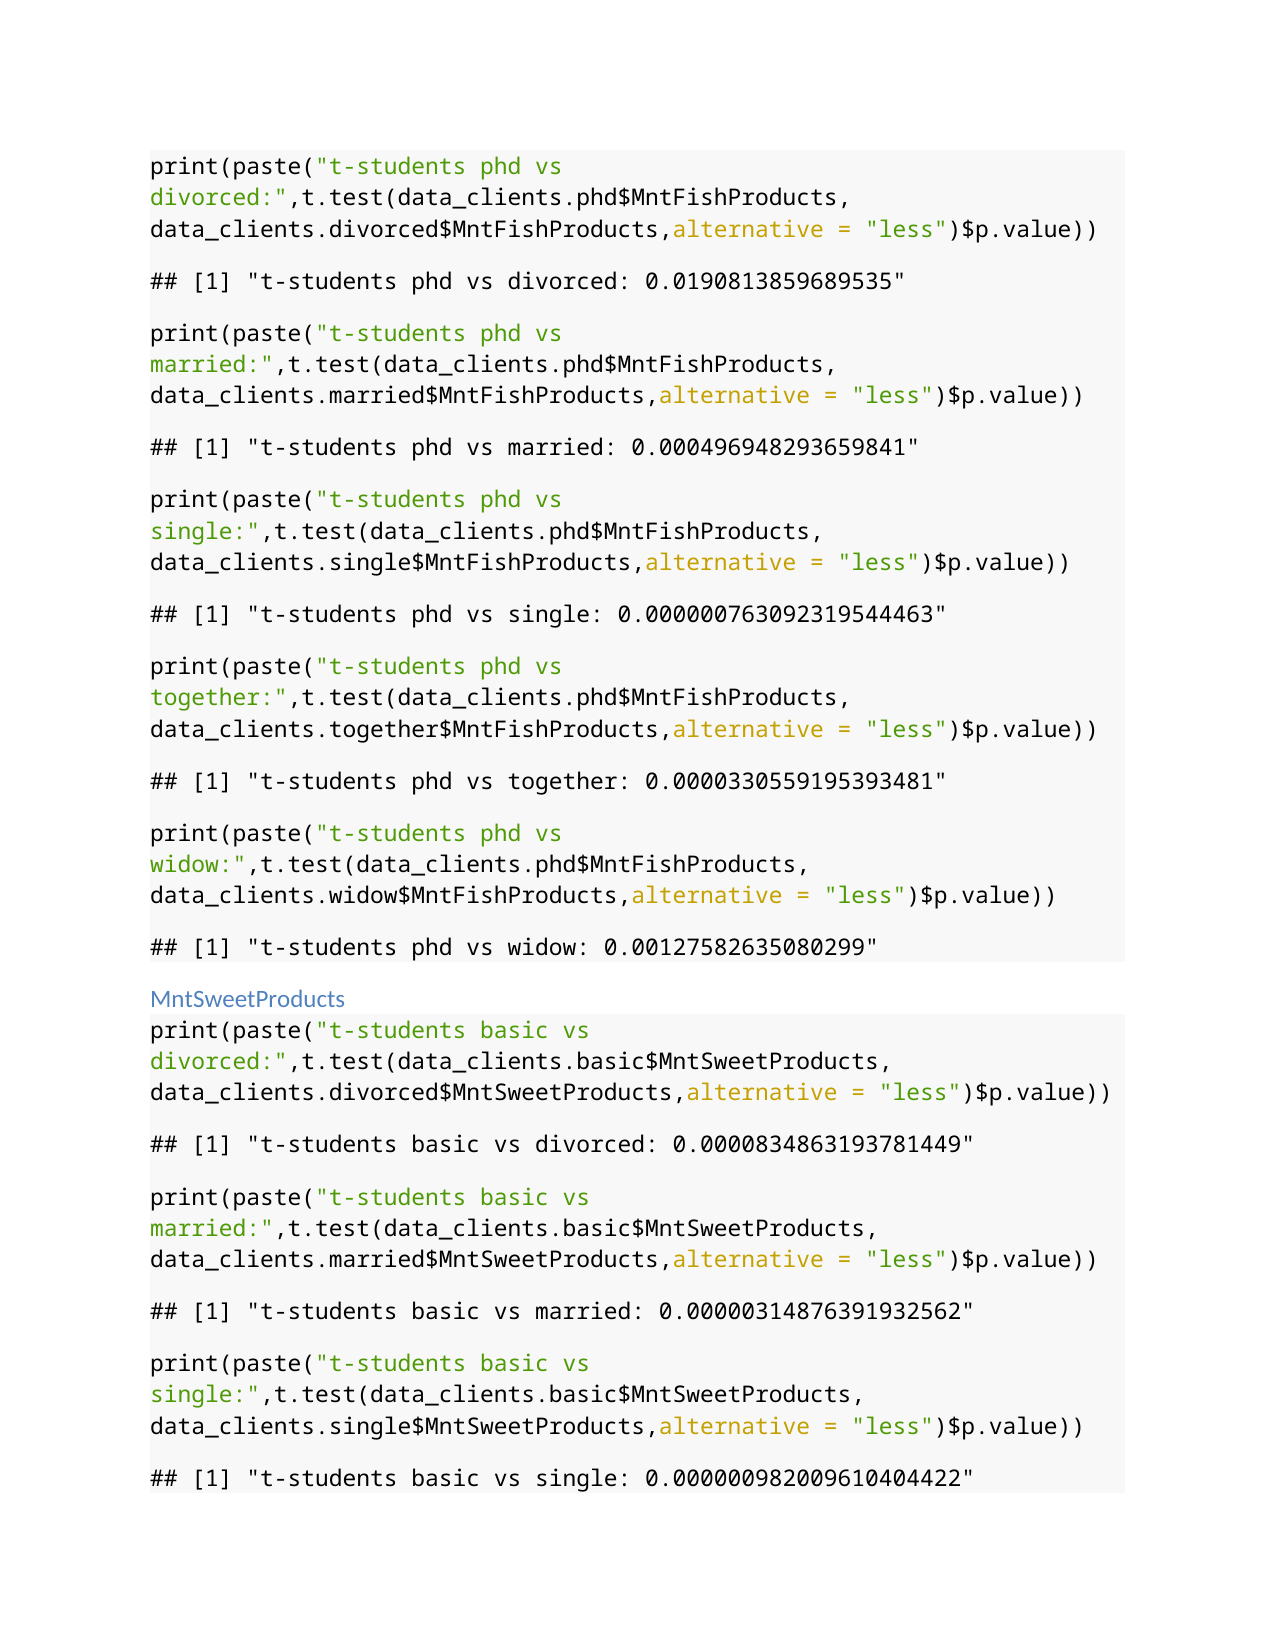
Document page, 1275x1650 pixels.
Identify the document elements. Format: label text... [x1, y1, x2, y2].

text print(paste("t-students phd vs widow:",t.test(data_clients.phd$MntFishProducts, data_clients.widow$MntFishProducts,alternative = "less")$p.value)) [562, 817, 1125, 910]
text ## [1] "t-students phd vs widow: 0.00127582635080299" [150, 931, 1125, 962]
text print(paste("t-students basic vs single:",t.test(data_clients.basic$MntSweetProducts, data_clients.single$MntSweetProducts,alternative = "less")$p.value)) [150, 1347, 1125, 1441]
text ## [1] "t-students basic vs divorced: 0.0000834863193781449" [150, 1128, 1125, 1160]
subtitle MntSweetProducts [150, 983, 1125, 1014]
text ## [1] "t-students phd vs divorced: 0.0190813859689535" [150, 264, 1125, 296]
text print(paste("t-students phd vs divorced:",t.test(data_clients.phd$MntFishProducts, data_clients.divorced$MntFishProducts,alternative = "less")$p.value)) [150, 150, 1125, 244]
text print(paste("t-students phd vs married:",t.test(data_clients.phd$MntFishProducts, data_clients.married$MntFishProducts,alternative = "less")$p.value)) [562, 317, 1125, 410]
text ## [1] "t-students phd vs together: 0.0000330559195393481" [150, 764, 1125, 796]
text print(paste("t-students basic vs married:",t.test(data_clients.basic$MntSweetProducts, data_clients.married$MntSweetProducts,alternative = "less")$p.value)) [590, 1181, 1125, 1274]
text print(paste("t-students basic vs divorced:",t.test(data_clients.basic$MntSweetProducts, data_clients.divorced$MntSweetProducts,alternative = "less")$p.value)) [590, 1014, 1125, 1108]
text ## [1] "t-students basic vs married: 0.00000314876391932562" [150, 1295, 1125, 1326]
text ## [1] "t-students basic vs single: 0.000000982009610404422" [150, 1462, 1125, 1493]
text print(paste("t-students phd vs single:",t.test(data_clients.phd$MntFishProducts, data_clients.single$MntFishProducts,alternative = "less")$p.value)) [150, 483, 1125, 577]
text print(paste("t-students phd vs together:",t.test(data_clients.phd$MntFishProducts, data_clients.together$MntFishProducts,alternative = "less")$p.value)) [150, 650, 1125, 744]
text ## [1] "t-students phd vs single: 0.000000763092319544463" [150, 598, 1125, 629]
text ## [1] "t-students phd vs married: 0.000496948293659841" [150, 431, 1125, 462]
